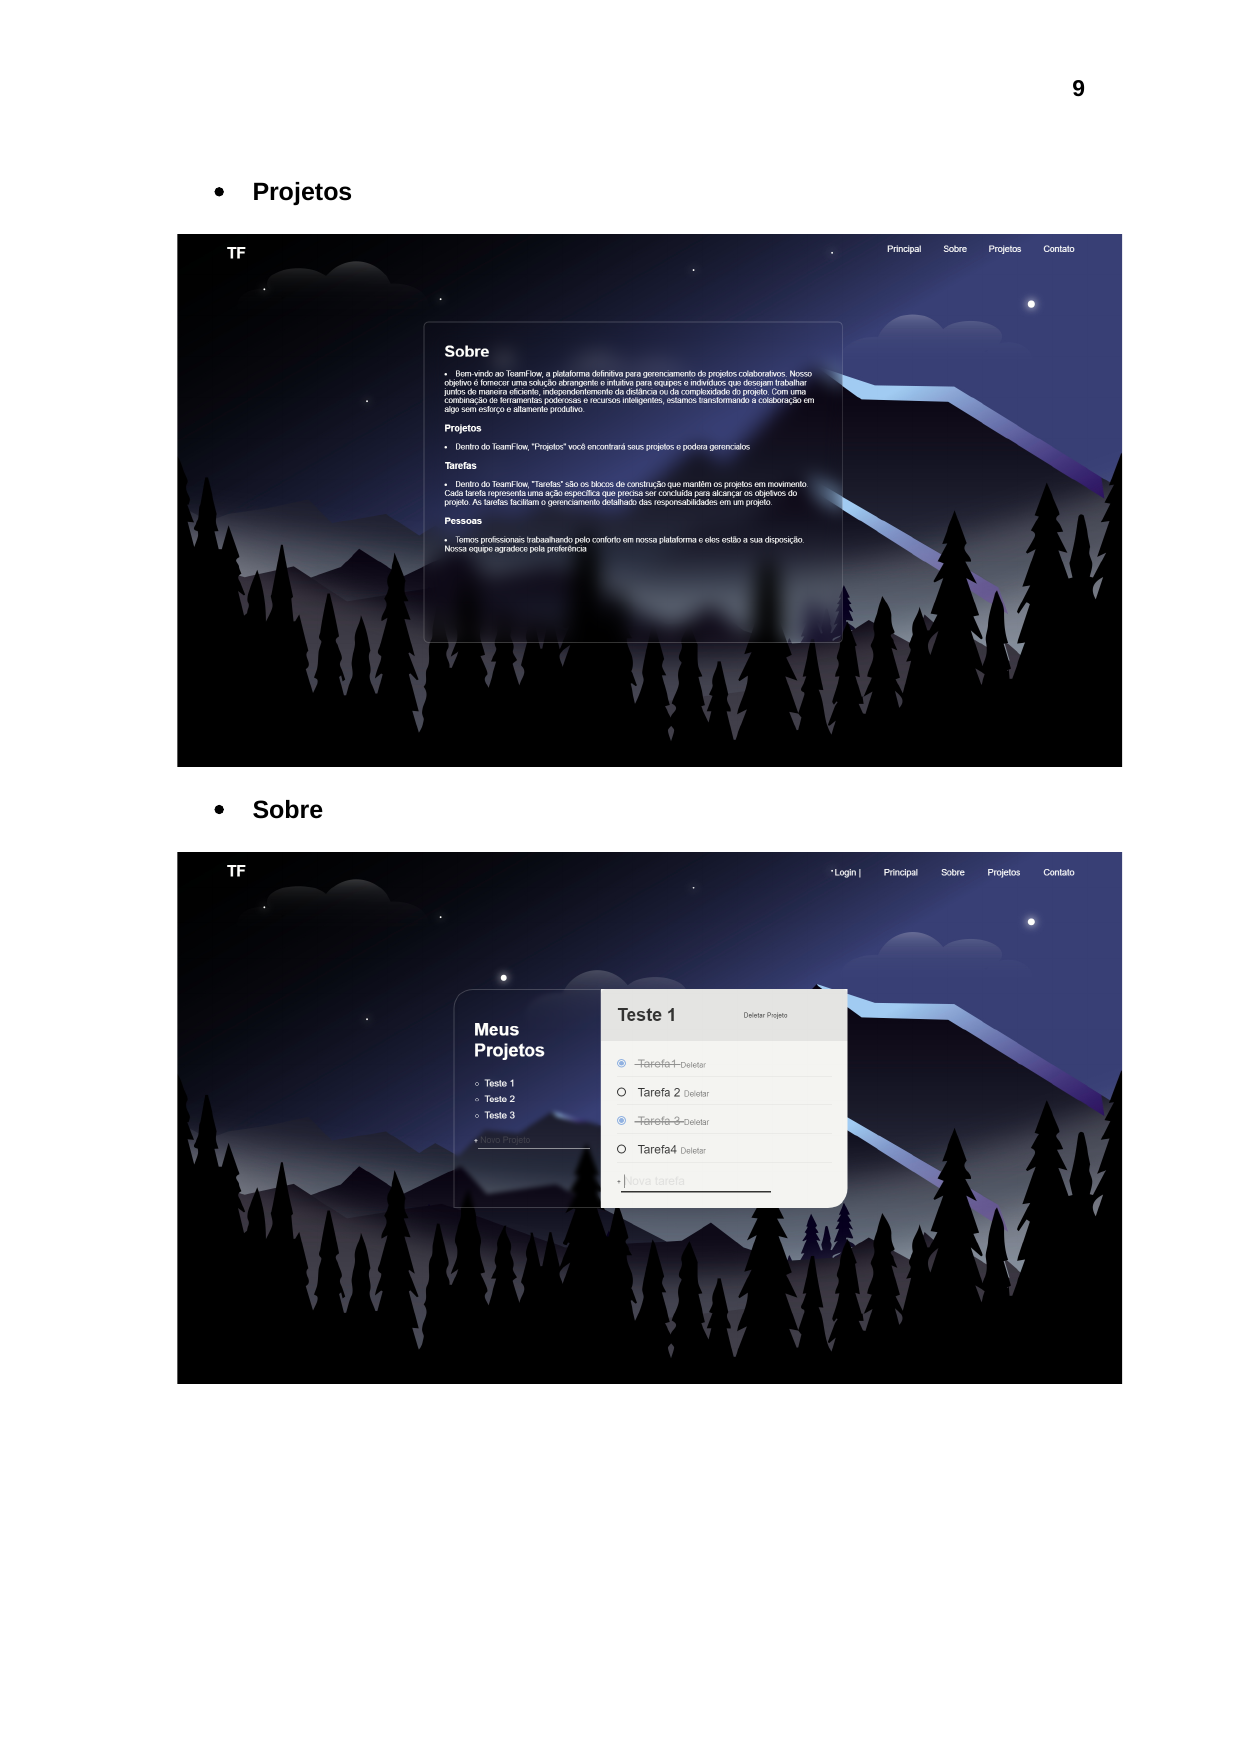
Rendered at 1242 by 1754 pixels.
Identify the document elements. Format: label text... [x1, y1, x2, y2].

list Projetos [215, 177, 1122, 206]
list Sobre [215, 795, 1122, 824]
picture [177, 234, 1123, 767]
picture [177, 852, 1123, 1384]
